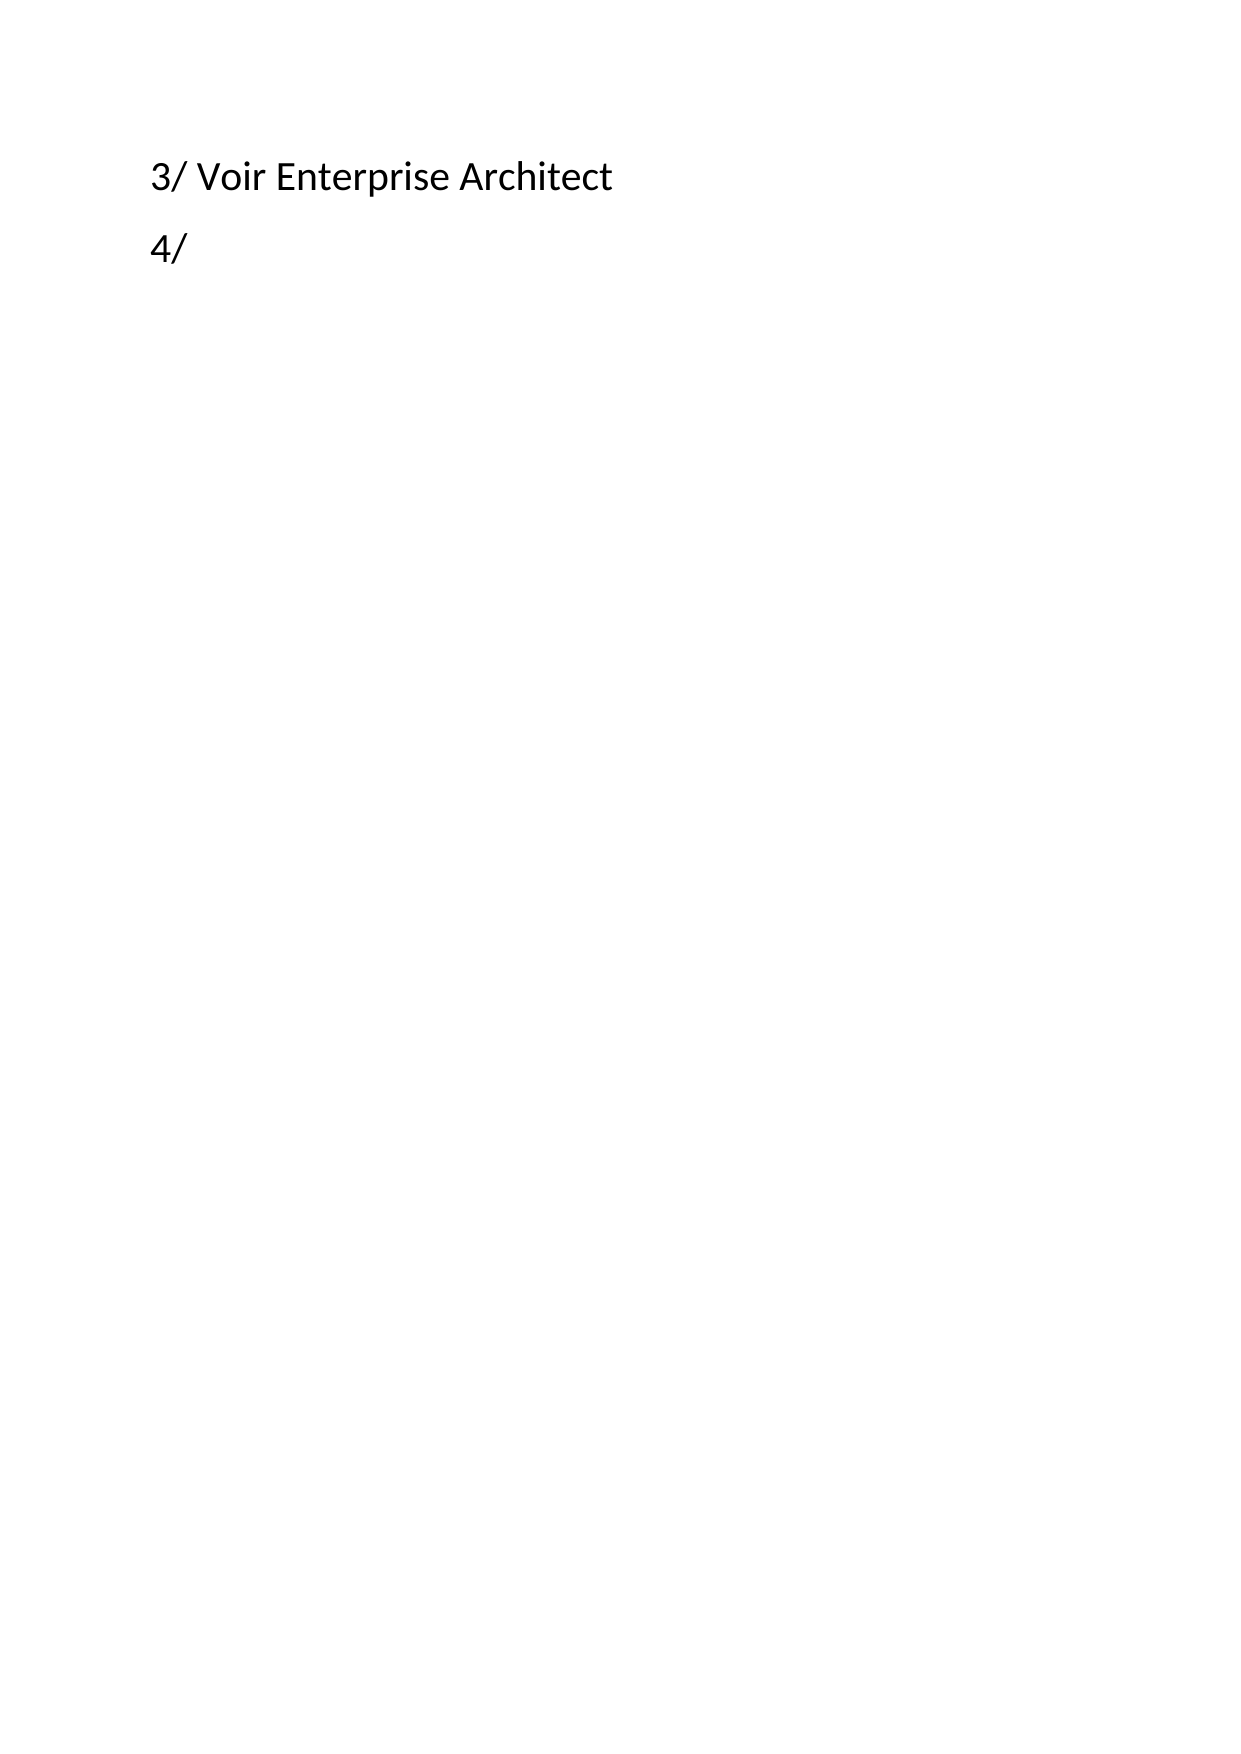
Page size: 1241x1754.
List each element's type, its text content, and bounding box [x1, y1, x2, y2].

text 3/ Voir Enterprise Architect [150, 150, 1090, 201]
text 4/ [150, 222, 1090, 272]
